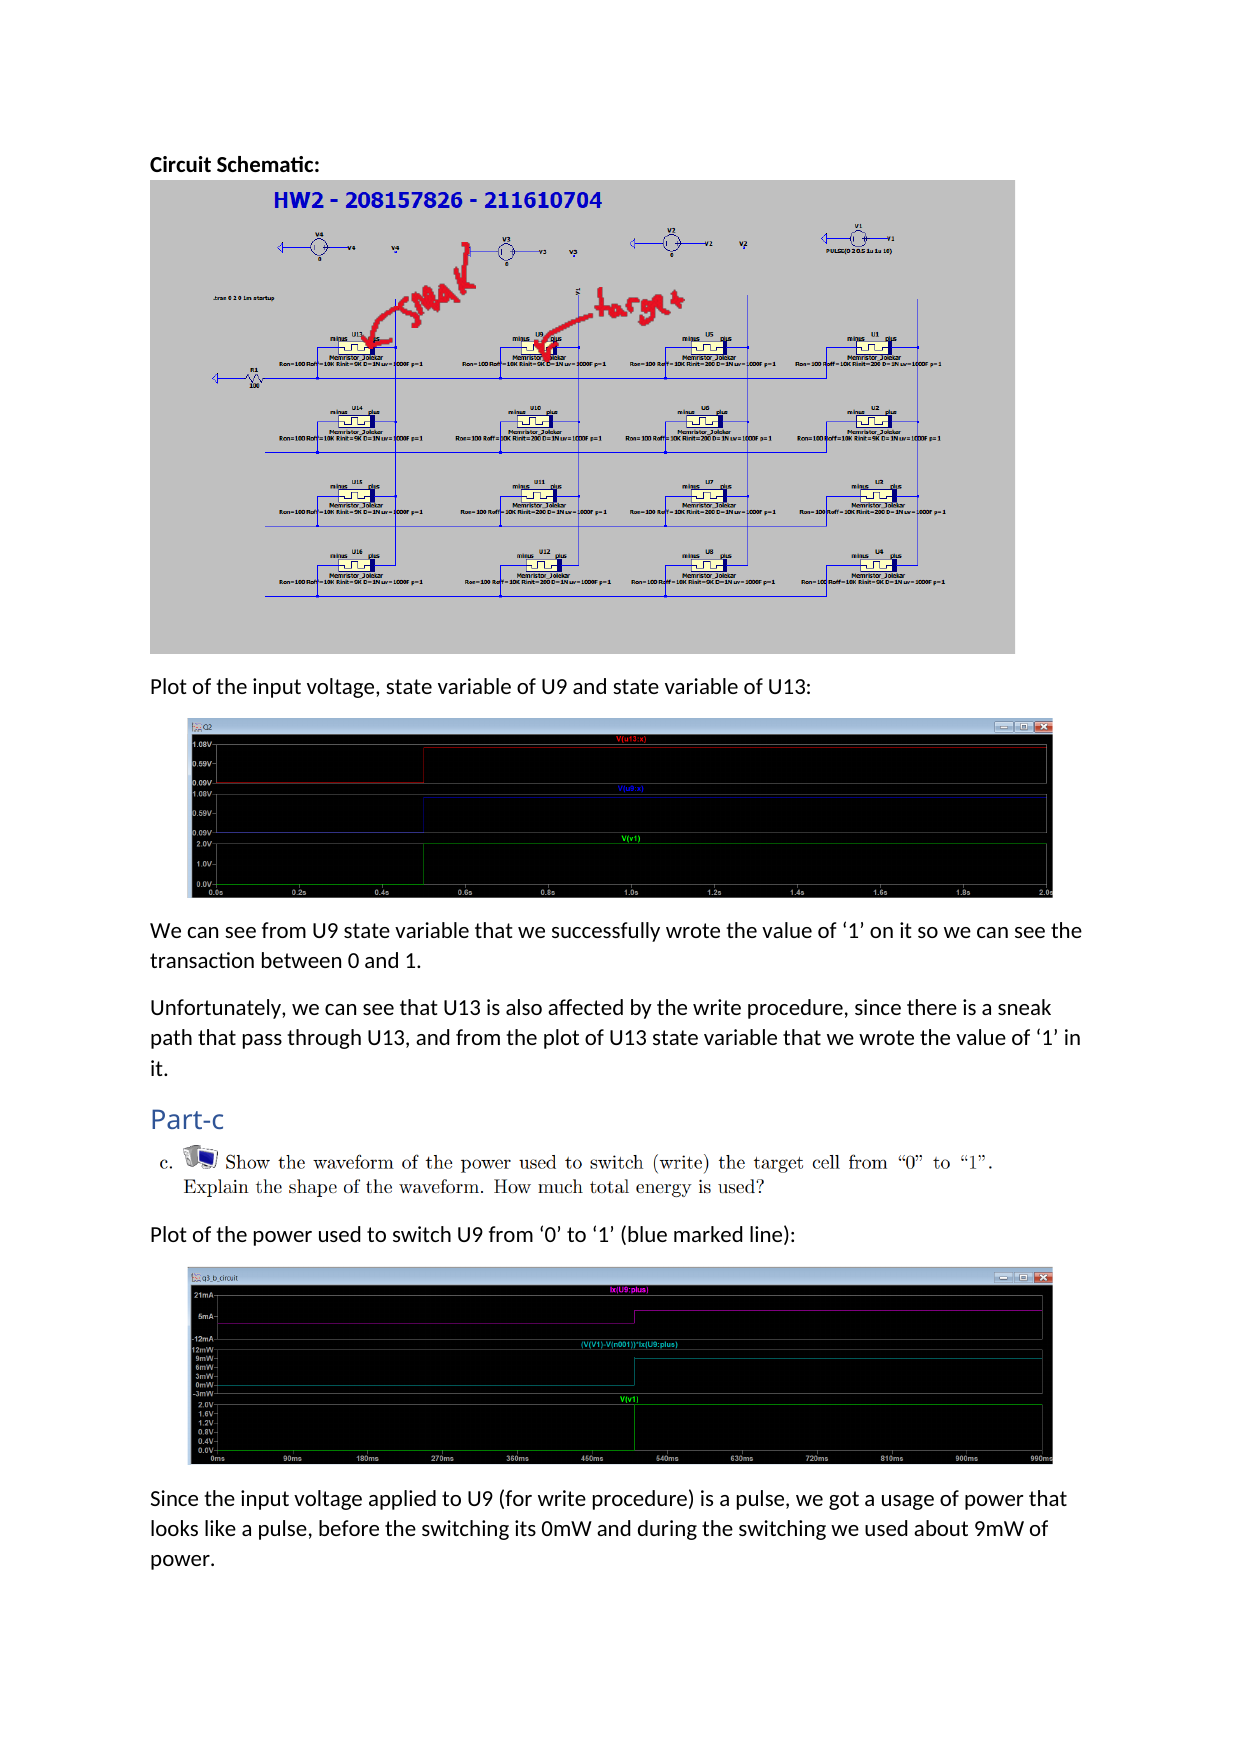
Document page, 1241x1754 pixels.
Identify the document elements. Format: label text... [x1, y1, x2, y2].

picture [150, 1140, 1016, 1201]
text Unfortunately, we can see that U13 is also affected by the write procedure, since there is a sneak path that pass through U13, and from the plot of U13 state variable that we wrote the value of ‘1’ in it. [150, 993, 1090, 1082]
text Since the input voltage applied to U9 (for write procedure) is a pulse, we got a usage of power that looks like a pulse, before the switching its 0mW and during the switching we used about 9mW of power. [150, 1484, 1090, 1572]
picture [187, 718, 1053, 898]
picture [150, 180, 1016, 654]
text We can see from U9 state variable that we successfully wrote the value of ‘1’ on it so we can see the transaction between 0 and 1. [150, 916, 1090, 974]
text Plot of the power used to switch U9 from ‘0’ to ‘1’ (blue marked line): [150, 1220, 1090, 1248]
picture [187, 1266, 1053, 1465]
text Plot of the input voltage, state variable of U9 and state variable of U13: [150, 672, 1090, 700]
subtitle Part-c [150, 1101, 1090, 1137]
